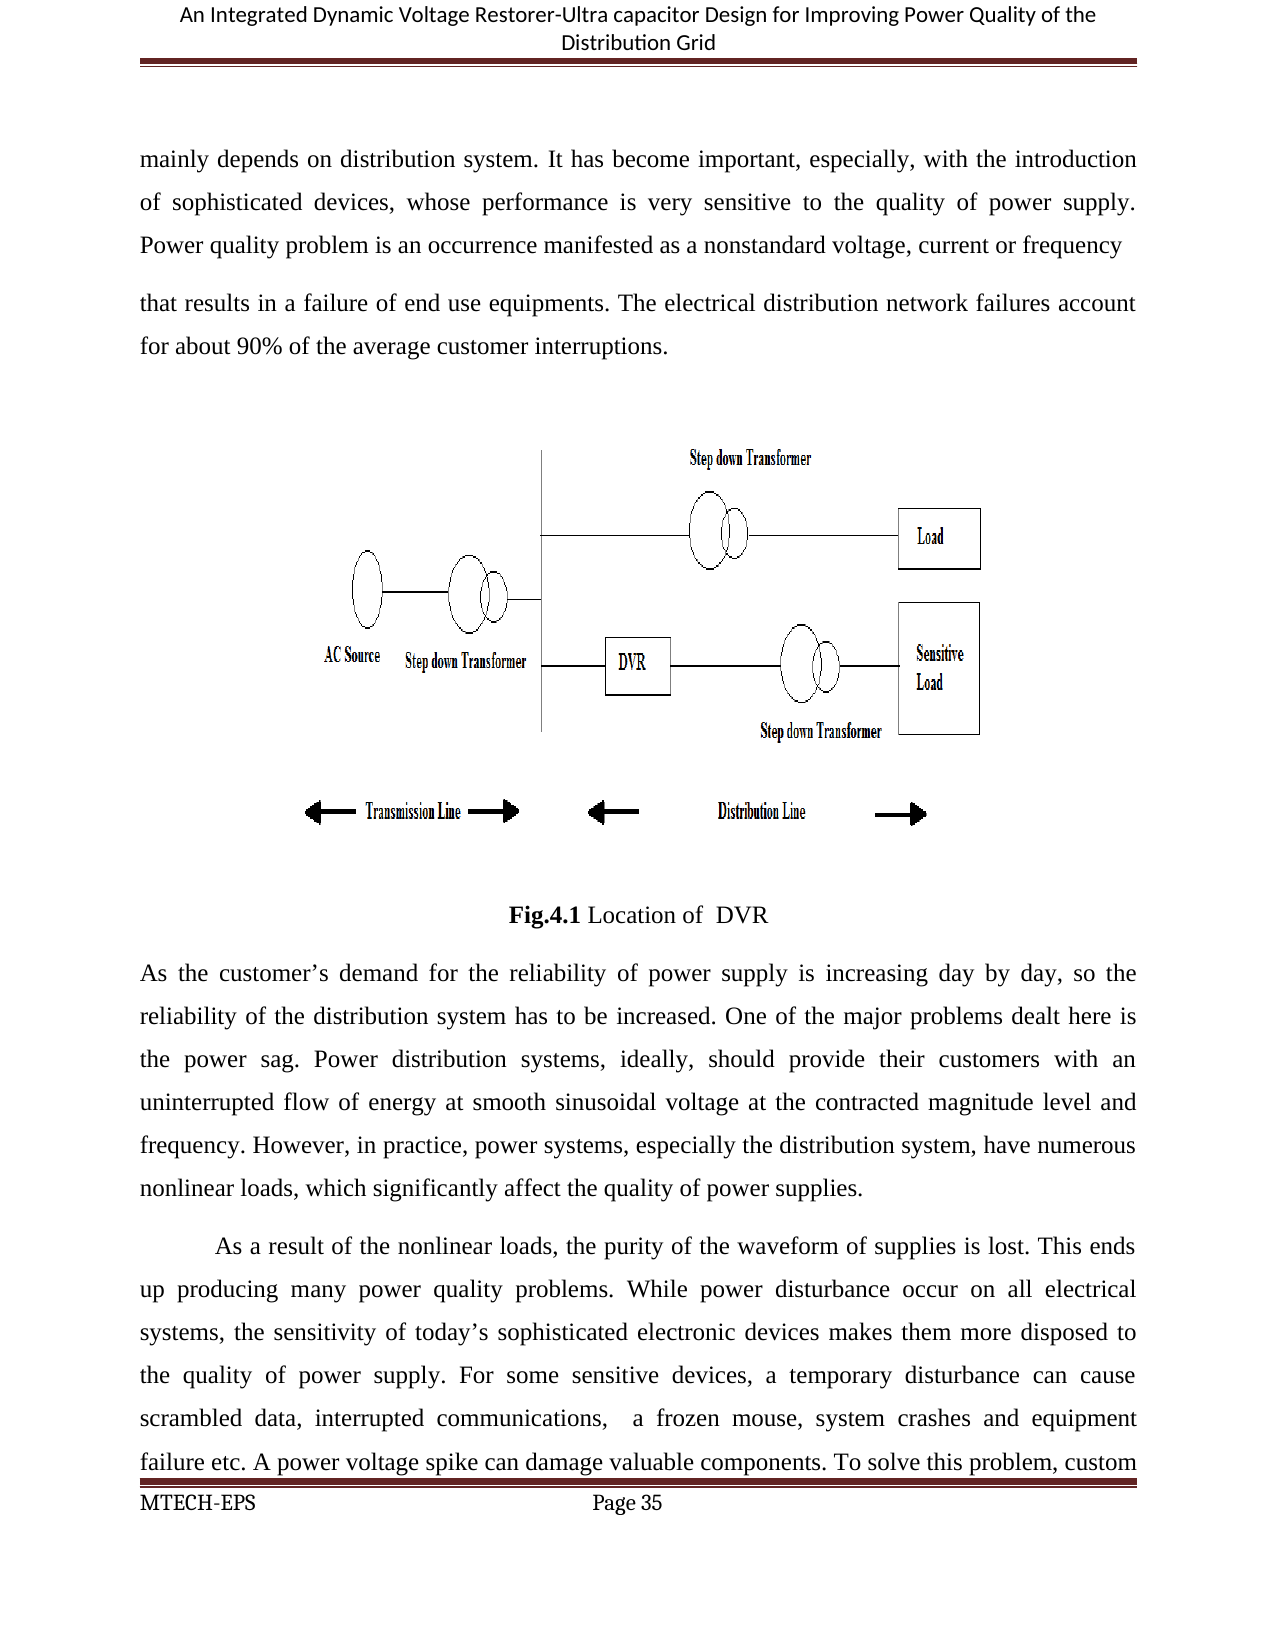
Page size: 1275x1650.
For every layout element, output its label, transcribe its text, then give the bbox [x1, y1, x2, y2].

picture [289, 415, 1013, 857]
text As the customer’s demand for the reliability of power supply is increasing day by day, so the reliability of the distribution system has to be increased. One of the major problems dealt here is the power sag. Power distribution systems, ideally, should provide their customers with an uninterrupted flow of energy at smooth sinusoidal voltage at the contracted magnitude level and frequency. However, in practice, power systems, especially the distribution system, have numerous nonlinear loads, which significantly affect the quality of power supplies. [139, 958, 1137, 1202]
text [139, 1231, 1137, 1475]
text that results in a failure of end use equipments. The electrical distribution network failures account for about 90% of the average customer interruptions. [139, 288, 1137, 359]
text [139, 144, 1137, 259]
